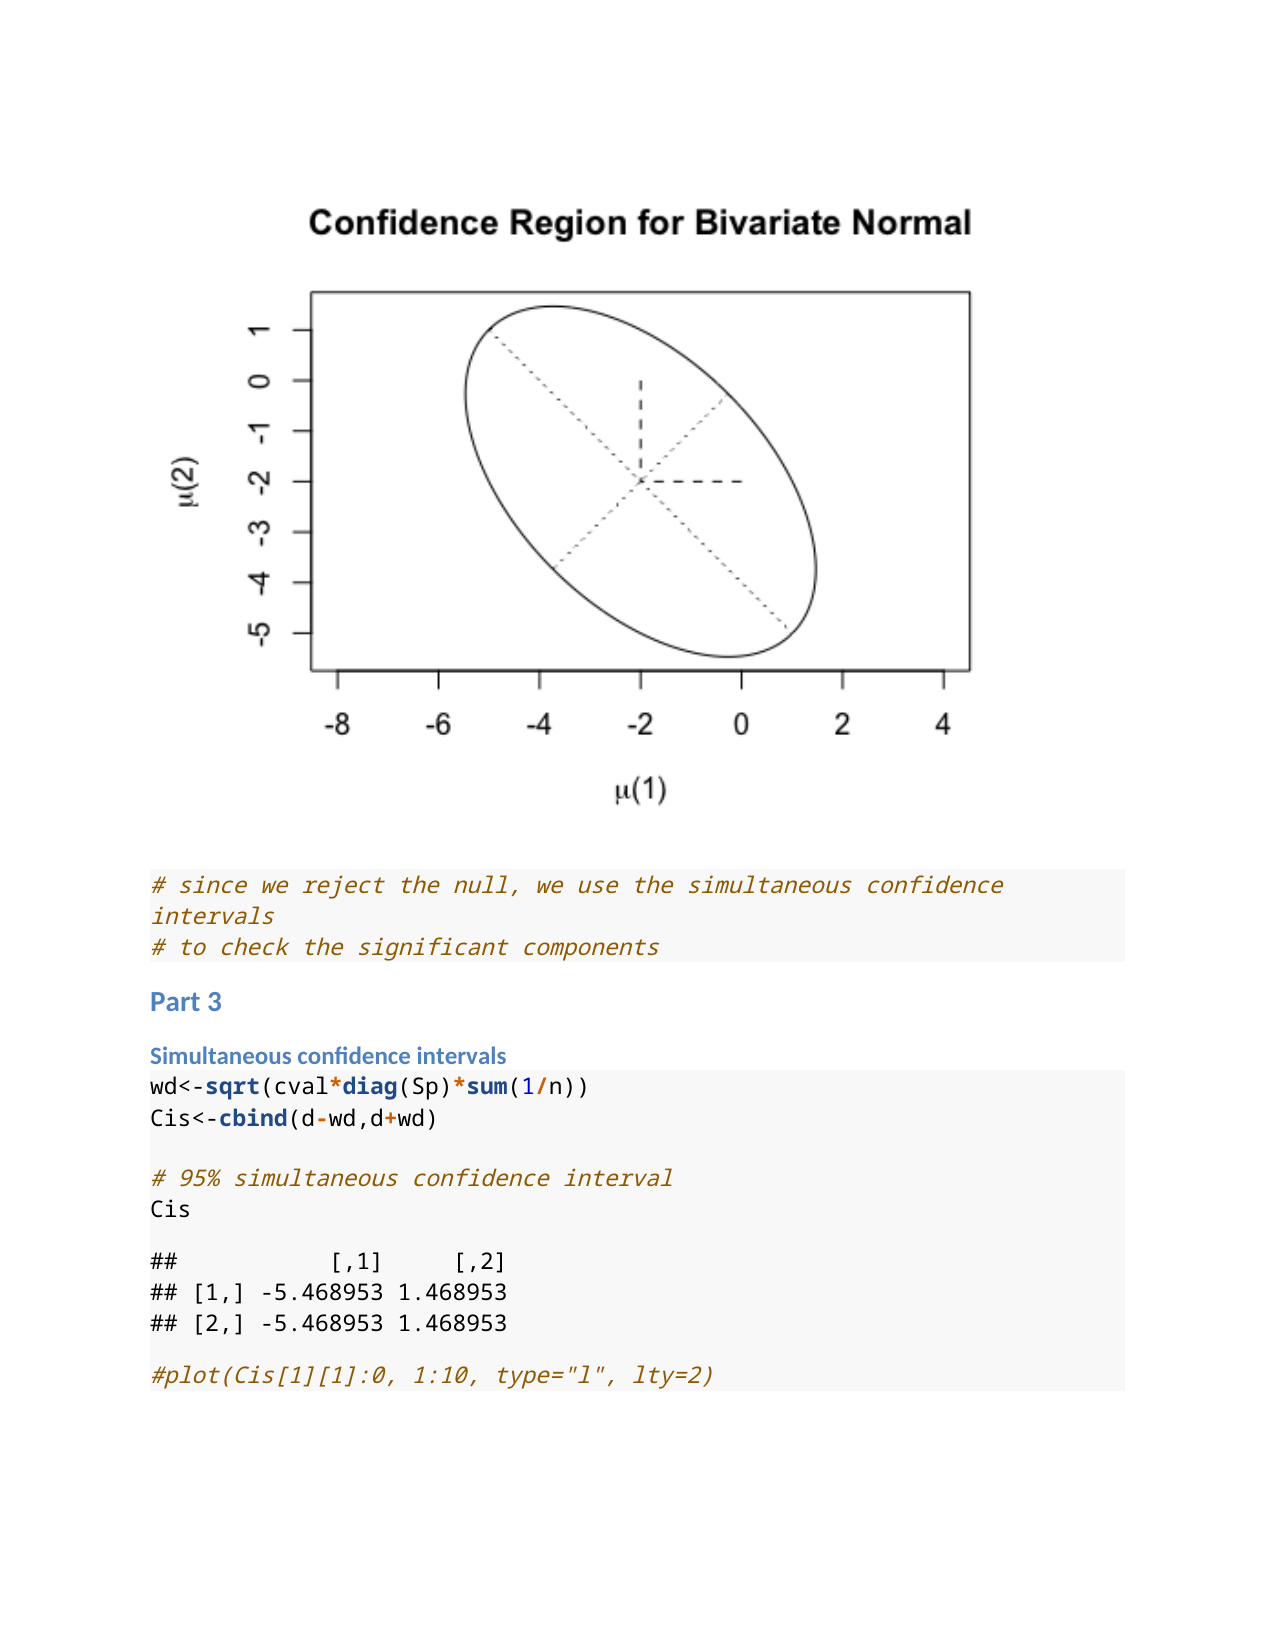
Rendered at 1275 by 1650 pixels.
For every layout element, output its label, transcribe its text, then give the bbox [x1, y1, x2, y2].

subtitle Simultaneous confidence intervals [150, 1040, 1125, 1070]
picture [168, 150, 1044, 850]
text #plot(Cis[1][1]:0, 1:10, type="l", lty=2) [150, 1359, 1125, 1391]
subtitle Part 3 [150, 983, 1125, 1019]
text # since we reject the null, we use the simultaneous confidence intervals # to check the significant components [274, 869, 1125, 962]
text ## [,1] [,2] ## [1,] -5.468953 1.468953 ## [2,] -5.468953 1.468953 [150, 1245, 1125, 1339]
text wd<-sqrt(cval*diag(Sp)*sum(1/n)) Cis<-cbind(d-wd,d+wd) # 95% simultaneous confidence interval Cis [150, 1070, 1125, 1224]
